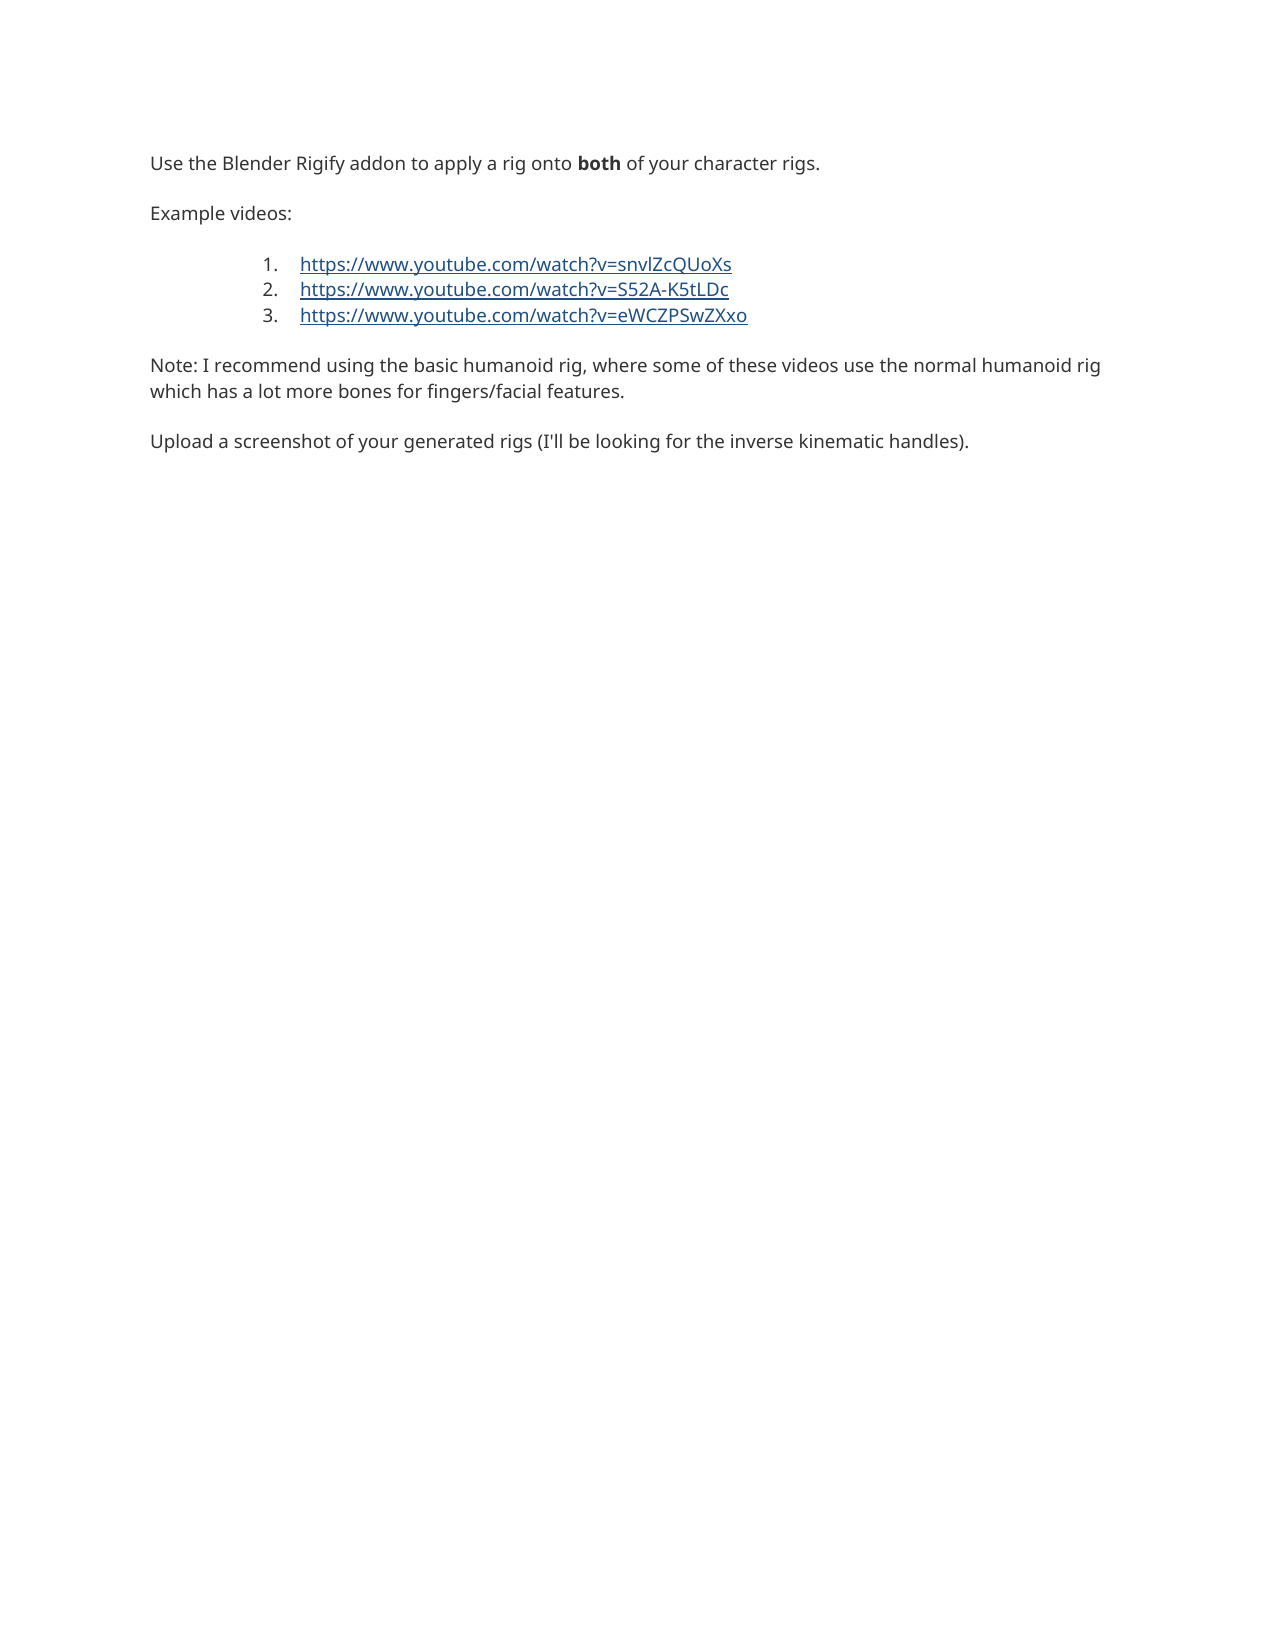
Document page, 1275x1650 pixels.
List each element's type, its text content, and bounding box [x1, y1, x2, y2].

text Upload a screenshot of your generated rigs (I'll be looking for the inverse kinematic handles). [150, 429, 1125, 454]
text Use the Blender Rigify addon to apply a rig onto both of your character rigs. [150, 150, 1125, 176]
list https://www.youtube.com/watch?v=snvlZcQUoXs [262, 251, 1050, 277]
text Example videos: [150, 201, 1125, 226]
list https://www.youtube.com/watch?v=S52A-K5tLDc [262, 277, 1050, 302]
text Note: I recommend using the basic humanoid rig, where some of these videos use the normal humanoid rig which has a lot more bones for fingers/facial features. [150, 353, 1125, 404]
list https://www.youtube.com/watch?v=eWCZPSwZXxo [262, 302, 1050, 328]
